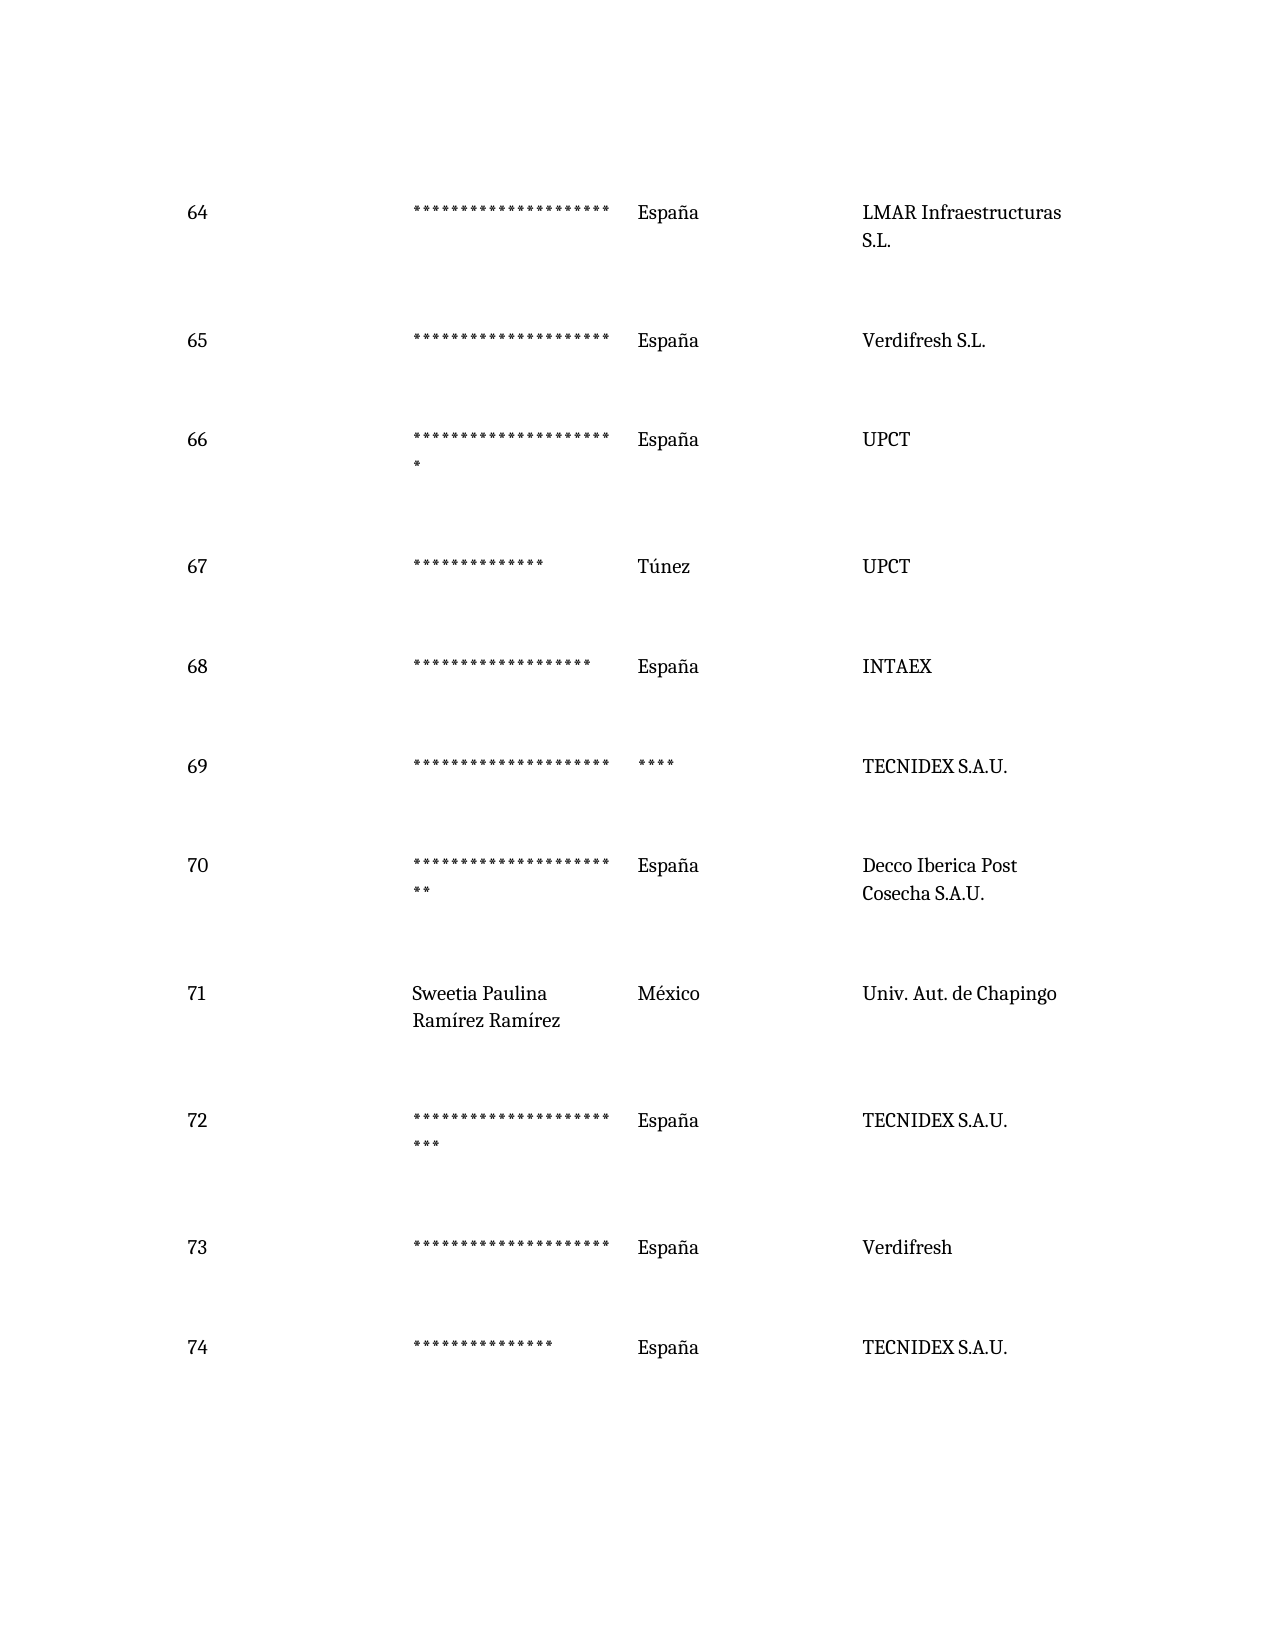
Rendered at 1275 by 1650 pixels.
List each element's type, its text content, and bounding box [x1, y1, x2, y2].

table_cell ********************* [401, 277, 626, 377]
table_cell TECNIDEX S.A.U. [851, 704, 1076, 803]
table_cell UPCT [851, 504, 1076, 604]
table_cell ************************ [401, 1058, 626, 1185]
table_cell ********************* [401, 704, 626, 803]
table_cell 73 [176, 1185, 401, 1284]
table_cell España [626, 1284, 851, 1384]
table_cell ************** [401, 504, 626, 604]
table_cell ********************** [401, 377, 626, 504]
table_cell 74 [176, 1284, 401, 1384]
table_cell 64 [176, 150, 401, 277]
table_cell Verdifresh S.L. [851, 277, 1076, 377]
table_cell LMAR Infraestructuras S.L. [851, 150, 1076, 277]
table_cell España [626, 150, 851, 277]
table_cell Verdifresh [851, 1185, 1076, 1284]
table_cell ********************* [401, 1185, 626, 1284]
table_cell Túnez [626, 504, 851, 604]
table_cell España [626, 803, 851, 930]
table_cell Univ. Aut. de Chapingo [851, 930, 1076, 1057]
table_cell **** [626, 704, 851, 803]
table_cell España [626, 377, 851, 504]
table_cell Decco Iberica Post Cosecha S.A.U. [851, 803, 1076, 930]
table_cell México [626, 930, 851, 1057]
table_cell TECNIDEX S.A.U. [851, 1058, 1076, 1185]
table_cell UPCT [851, 377, 1076, 504]
table_cell 67 [176, 504, 401, 604]
table_cell España [626, 604, 851, 703]
table_cell España [626, 1185, 851, 1284]
table_cell 70 [176, 803, 401, 930]
table_cell TECNIDEX S.A.U. [851, 1284, 1076, 1384]
table_cell Sweetia Paulina Ramírez Ramírez [401, 930, 626, 1057]
table_cell *********************** [401, 803, 626, 930]
table_cell España [626, 1058, 851, 1185]
table_cell 72 [176, 1058, 401, 1185]
table_cell España [626, 277, 851, 377]
table_cell INTAEX [851, 604, 1076, 703]
table_cell 66 [176, 377, 401, 504]
table_cell 71 [176, 930, 401, 1057]
table_cell *************** [401, 1284, 626, 1384]
table_cell ********************* [401, 150, 626, 277]
table_cell 68 [176, 604, 401, 703]
table_cell 65 [176, 277, 401, 377]
table_cell ******************* [401, 604, 626, 703]
table_cell 69 [176, 704, 401, 803]
